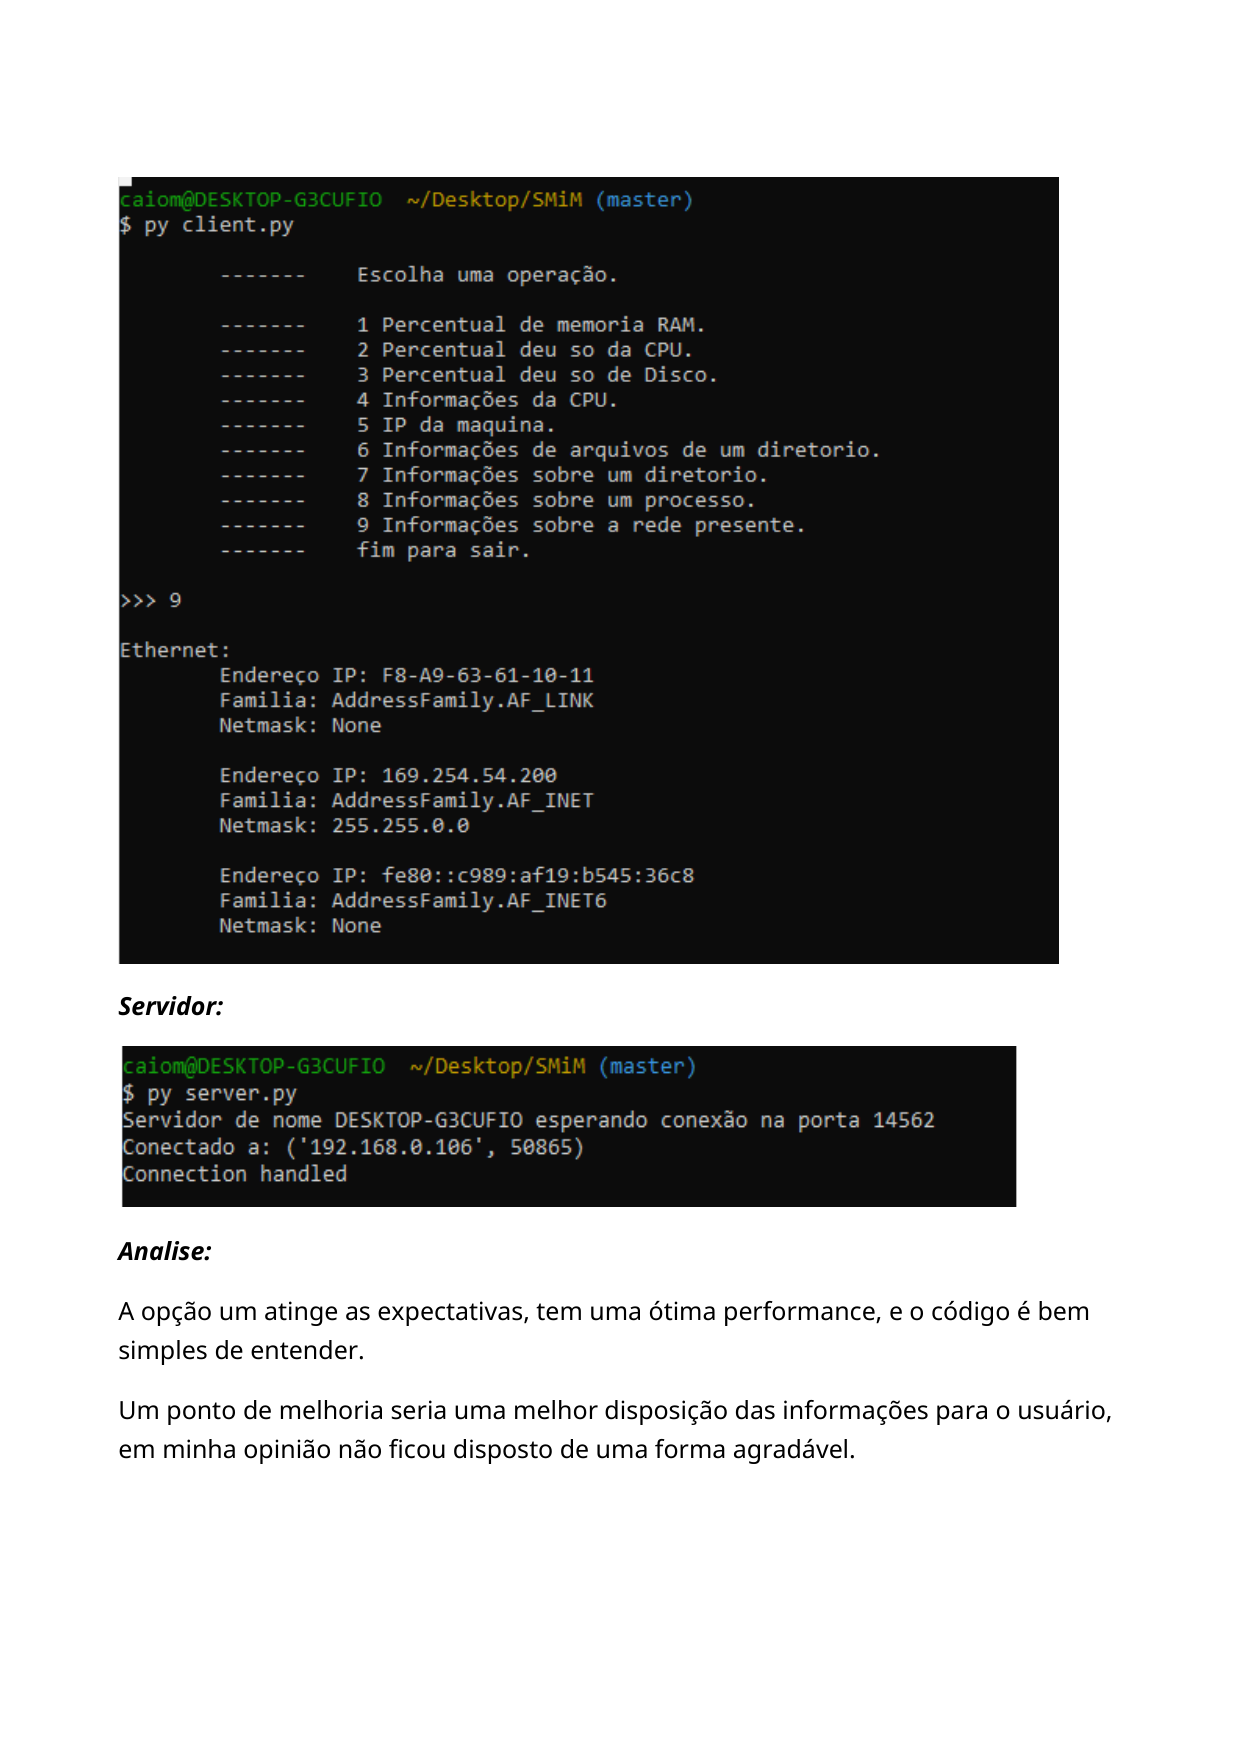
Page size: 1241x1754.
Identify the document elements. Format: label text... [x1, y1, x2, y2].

text A opção um atinge as expectativas, tem uma ótima performance, e o código é bem simples de entender. [118, 1293, 1122, 1366]
picture [121, 1046, 1017, 1207]
text Analise: [118, 1108, 1122, 1267]
text Um ponto de melhoria seria uma melhor disposição das informações para o usuário, em minha opinião não ficou disposto de uma forma agradável. [118, 1392, 1122, 1466]
picture [118, 177, 1059, 964]
text Servidor: [118, 988, 1122, 1022]
